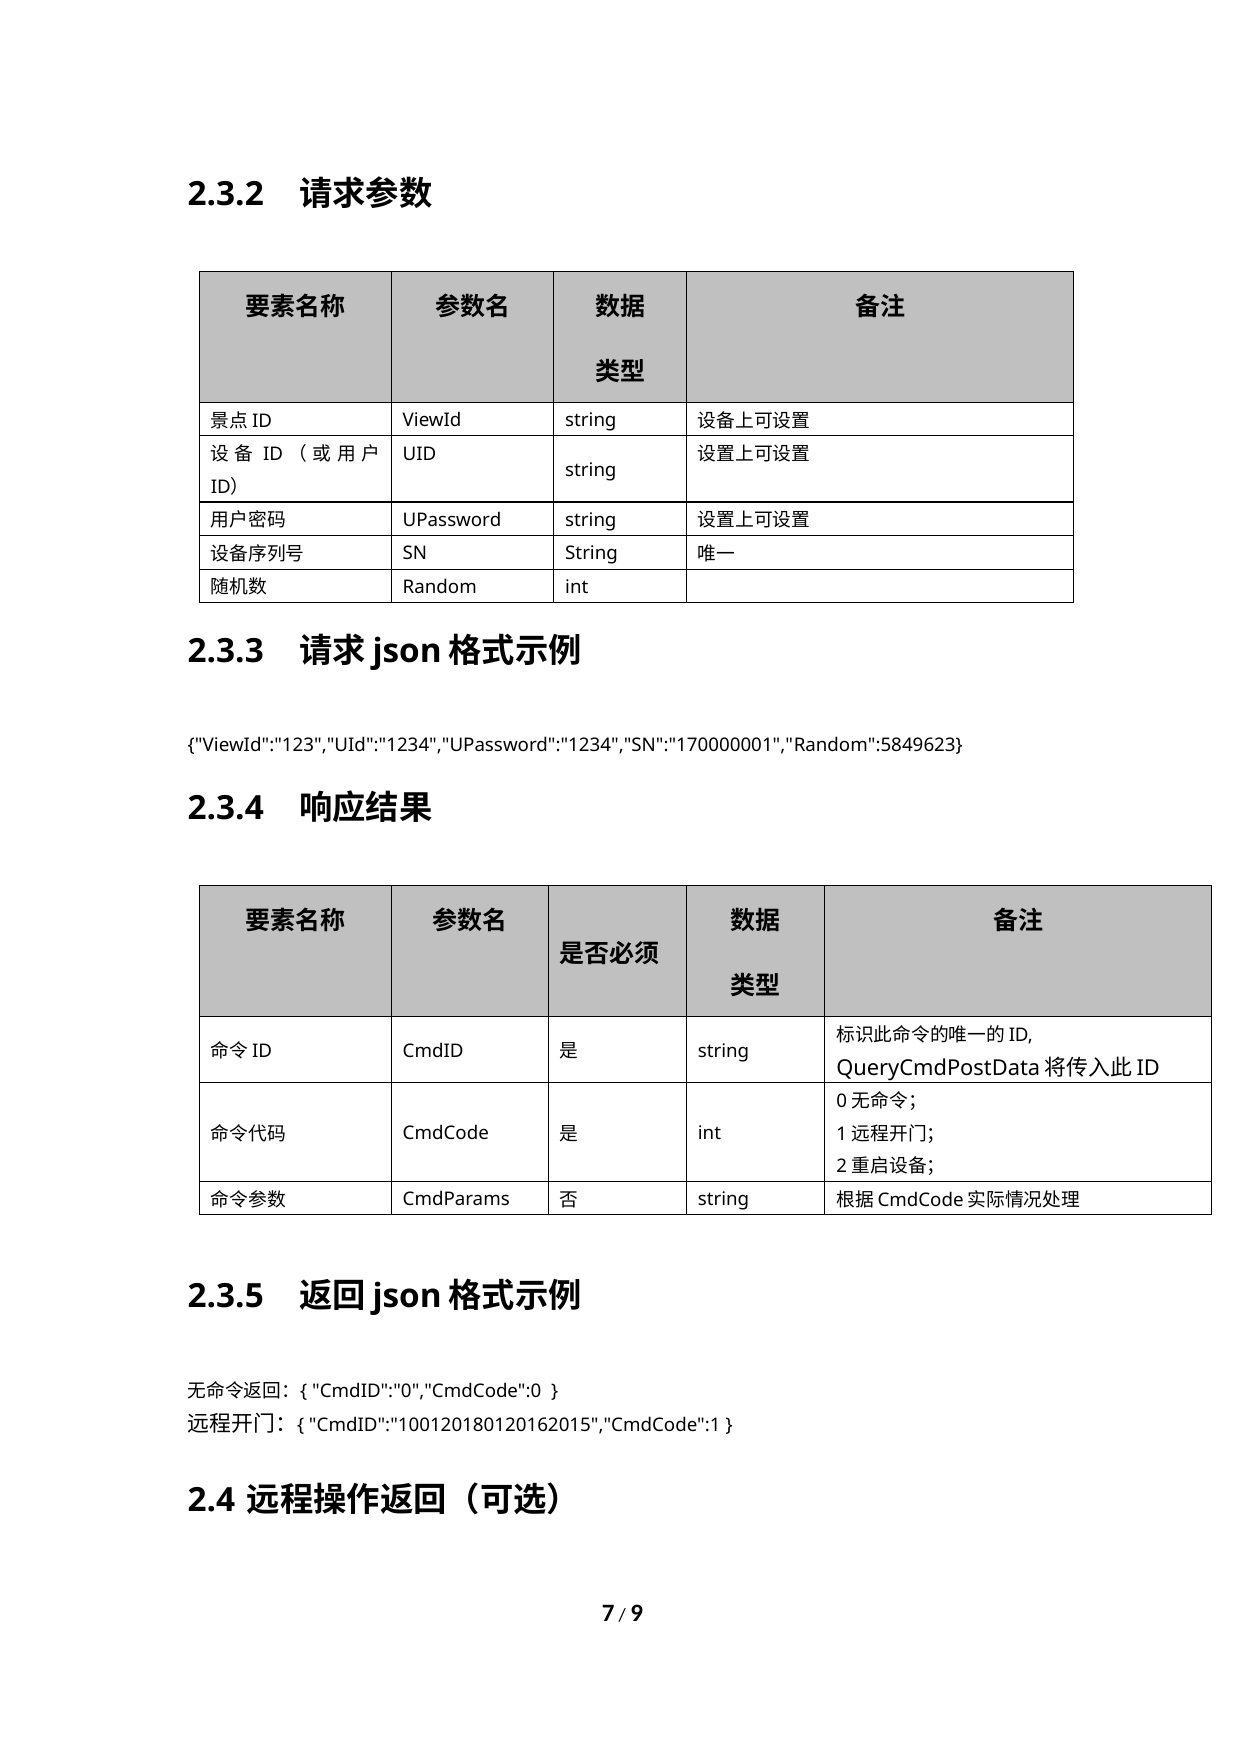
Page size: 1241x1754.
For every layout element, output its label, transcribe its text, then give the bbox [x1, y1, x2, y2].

table_cell 标识此命令的唯一的ID, QueryCmdPostData将传入此ID [825, 1017, 1211, 1082]
table_cell 命令参数 [200, 1182, 391, 1214]
table_cell string [554, 436, 686, 501]
table_header 要素名称 [200, 886, 391, 1016]
table_cell int [687, 1083, 824, 1181]
table_header 参数名 [392, 886, 548, 1016]
table_cell 根据CmdCode实际情况处理 [825, 1182, 1211, 1214]
table_header 数据 类型 [554, 272, 686, 402]
table_cell string [687, 1182, 824, 1214]
subtitle 请求参数 [187, 158, 1053, 223]
subtitle 请求json格式示例 [187, 616, 1053, 681]
table_cell CmdParams [392, 1182, 548, 1214]
table_cell 唯一 [687, 536, 1073, 568]
subtitle 远程操作返回（可选） [187, 1465, 1053, 1530]
table_cell CmdID [392, 1017, 548, 1082]
table_cell 是 [549, 1017, 686, 1082]
table_cell 设备序列号 [200, 536, 391, 568]
table_cell CmdCode [392, 1083, 548, 1181]
table_cell Random [392, 570, 553, 602]
text 无命令返回：{ "CmdID":"0","CmdCode":0 } [187, 1373, 1053, 1405]
table_cell UPassword [392, 503, 553, 535]
table_header 备注 [687, 272, 1073, 402]
table_cell 设置上可设置 [687, 436, 1073, 501]
table_header 要素名称 [200, 272, 391, 402]
table_cell 随机数 [200, 570, 391, 602]
table_cell string [554, 503, 686, 535]
table_cell UID [392, 436, 553, 501]
table_cell 是 [549, 1083, 686, 1181]
table_cell 设备上可设置 [687, 403, 1073, 435]
table_cell 命令代码 [200, 1083, 391, 1181]
table_cell ViewId [392, 403, 553, 435]
subtitle 返回json格式示例 [187, 1260, 1053, 1325]
table_cell 命令ID [200, 1017, 391, 1082]
table_cell 否 [549, 1182, 686, 1214]
table_cell 设备ID（或用户ID） [200, 436, 391, 501]
table_cell 0 无命令； 1 远程开门； 2 重启设备； [825, 1083, 1211, 1181]
subtitle 响应结果 [187, 773, 1053, 838]
table_header 数据 类型 [687, 886, 824, 1016]
table_cell String [554, 536, 686, 568]
text 远程开门：{ "CmdID":"100120180120162015","CmdCode":1 } [187, 1405, 1053, 1438]
table_cell SN [392, 536, 553, 568]
text {"ViewId":"123","UId":"1234","UPassword":"1234","SN":"170000001","Random":5849623} [187, 728, 1053, 760]
table_header 参数名 [392, 272, 553, 402]
table_cell 设置上可设置 [687, 503, 1073, 535]
table_cell 景点ID [200, 403, 391, 435]
table_header 是否必须 [549, 886, 686, 1016]
table_cell string [554, 403, 686, 435]
table_cell 用户密码 [200, 503, 391, 535]
table_header 备注 [825, 886, 1211, 1016]
table_cell int [554, 570, 686, 602]
table_cell [687, 570, 1073, 602]
table_cell string [687, 1017, 824, 1082]
